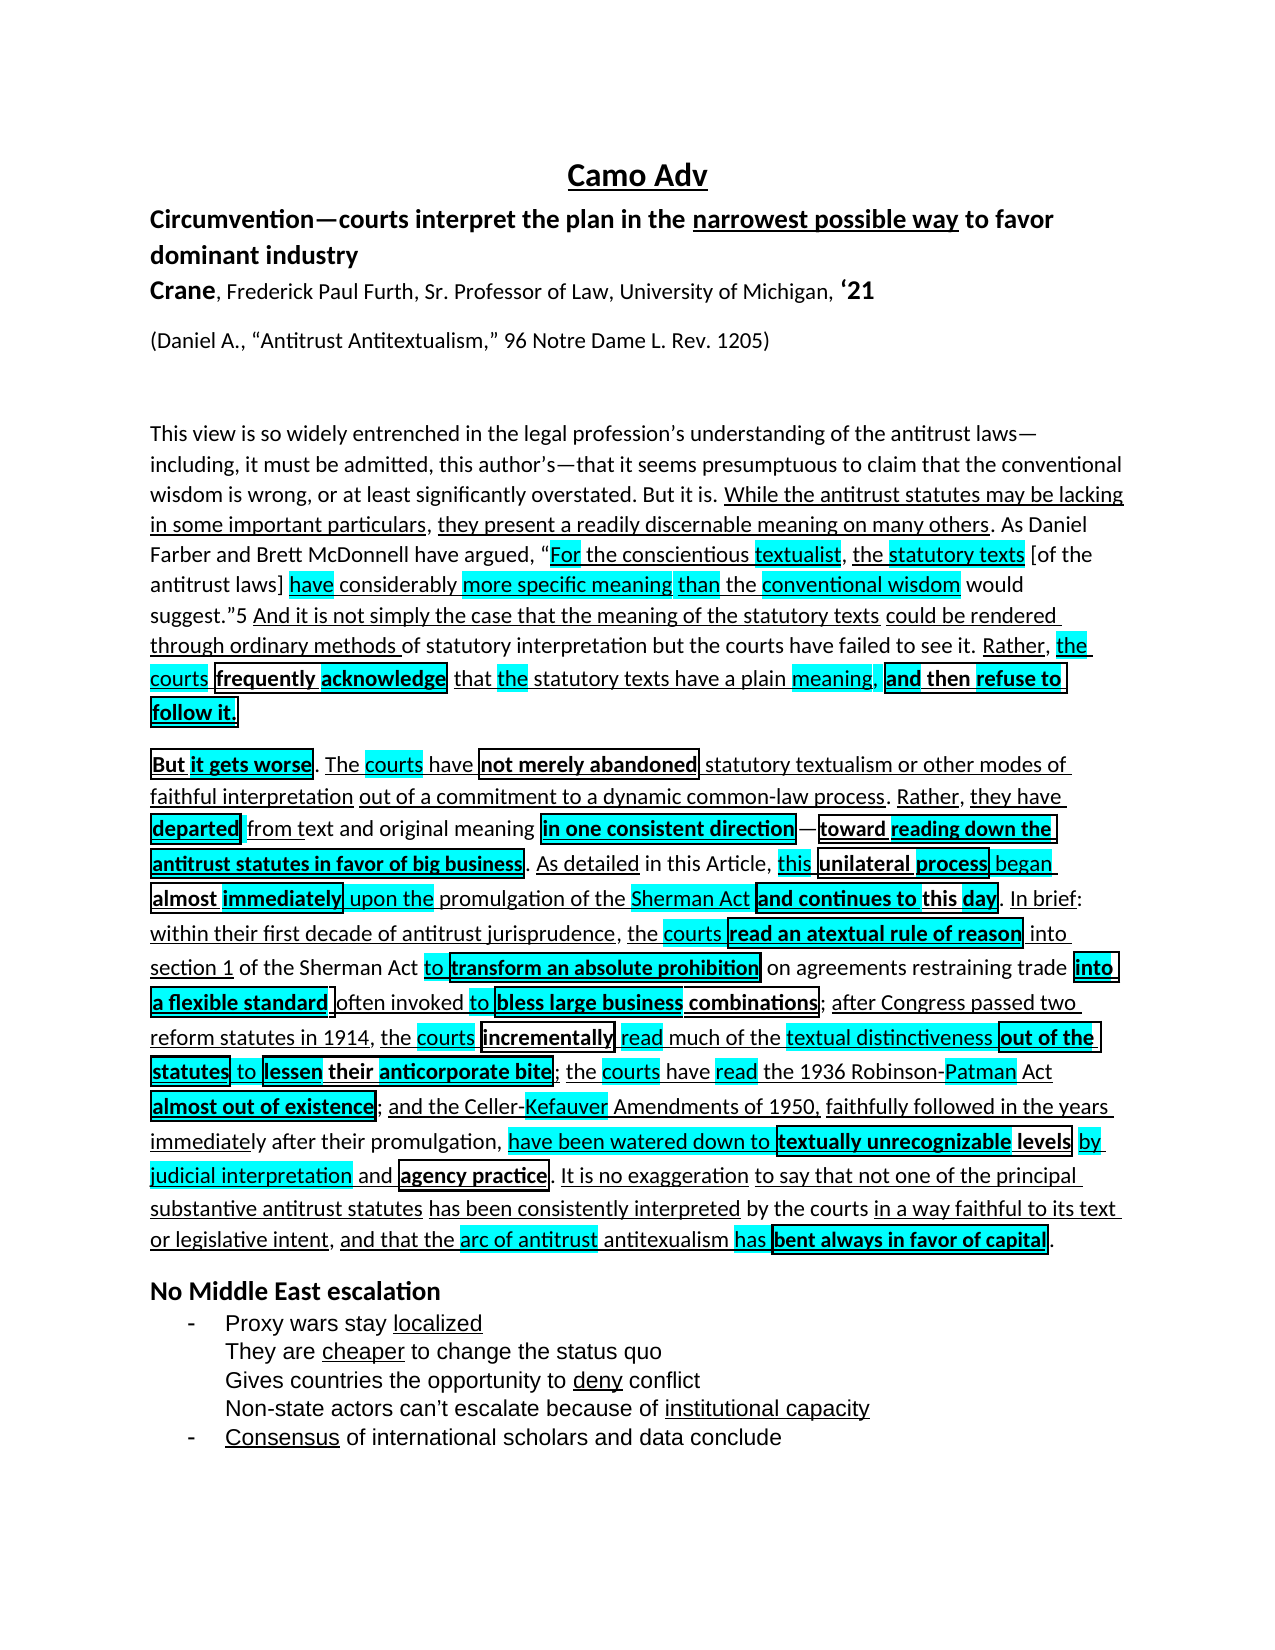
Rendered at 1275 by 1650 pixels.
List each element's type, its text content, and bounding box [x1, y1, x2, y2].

list Gives countries the opportunity to deny conflict [225, 1367, 1125, 1393]
text Crane, Frederick Paul Furth, Sr. Professor of Law, University of Michigan, ‘21 [150, 273, 1125, 307]
subtitle No Middle East escalation [150, 1274, 1125, 1307]
text But it gets worse. The courts have not merely abandoned statutory textualism or other modes of faithful interpretation out of a commitment to a dynamic common-law process. Rather, they have departed from text and original meaning in one consistent direction—toward reading down the antitrust statutes in favor of big business. As detailed in this Article, this unilateral process began almost immediately upon the promulgation of the Sherman Act and continues to this day. In brief: within their first decade of antitrust jurisprudence, the courts read an atextual rule of reason into section 1 of the Sherman Act to transform an absolute prohibition on agreements restraining trade into a flexible standard often invoked to bless large business combinations; after Congress passed two reform statutes in 1914, the courts incrementally read much of the textual distinctiveness out of the statutes to lessen their anticorporate bite; the courts have read the 1936 Robinson-Patman Act almost out of existence; and the Celler-Kefauver Amendments of 1950, faithfully followed in the years immediately after their promulgation, have been watered down to textually unrecognizable levels by judicial interpretation and agency practice. It is no exaggeration to say that not one of the principal substantive antitrust statutes has been consistently interpreted by the courts in a way faithful to its text or legislative intent, and that the arc of antitrust antitexualism has bent always in favor of capital. [150, 748, 1125, 1255]
subtitle Camo Adv [150, 154, 1125, 195]
text (Daniel A., “Antitrust Antitextualism,” 96 Notre Dame L. Rev. 1205) [150, 326, 1125, 354]
list Non-state actors can’t escalate because of institutional capacity [225, 1395, 1125, 1421]
list They are cheaper to change the status quo [225, 1338, 1125, 1364]
list Proxy wars stay localized [187, 1310, 1125, 1336]
text This view is so widely entrenched in the legal profession’s understanding of the antitrust laws—including, it must be admitted, this author’s—that it seems presumptuous to claim that the conventional wisdom is wrong, or at least significantly overstated. But it is. While the antitrust statutes may be lacking in some important particulars, they present a readily discernable meaning on many others. As Daniel Farber and Brett McDonnell have argued, “For the conscientious textualist, the statutory texts [of the antitrust laws] have considerably more specific meaning than the conventional wisdom would suggest.”5 And it is not simply the case that the meaning of the statutory texts could be rendered through ordinary methods of statutory interpretation but the courts have failed to see it. Rather, the courts frequently acknowledge that the statutory texts have a plain meaning, and then refuse to follow it. [150, 419, 1125, 728]
subtitle Circumvention—courts interpret the plan in the narrowest possible way to favor dominant industry [150, 202, 1125, 271]
list Consensus of international scholars and data conclude [187, 1423, 1125, 1450]
